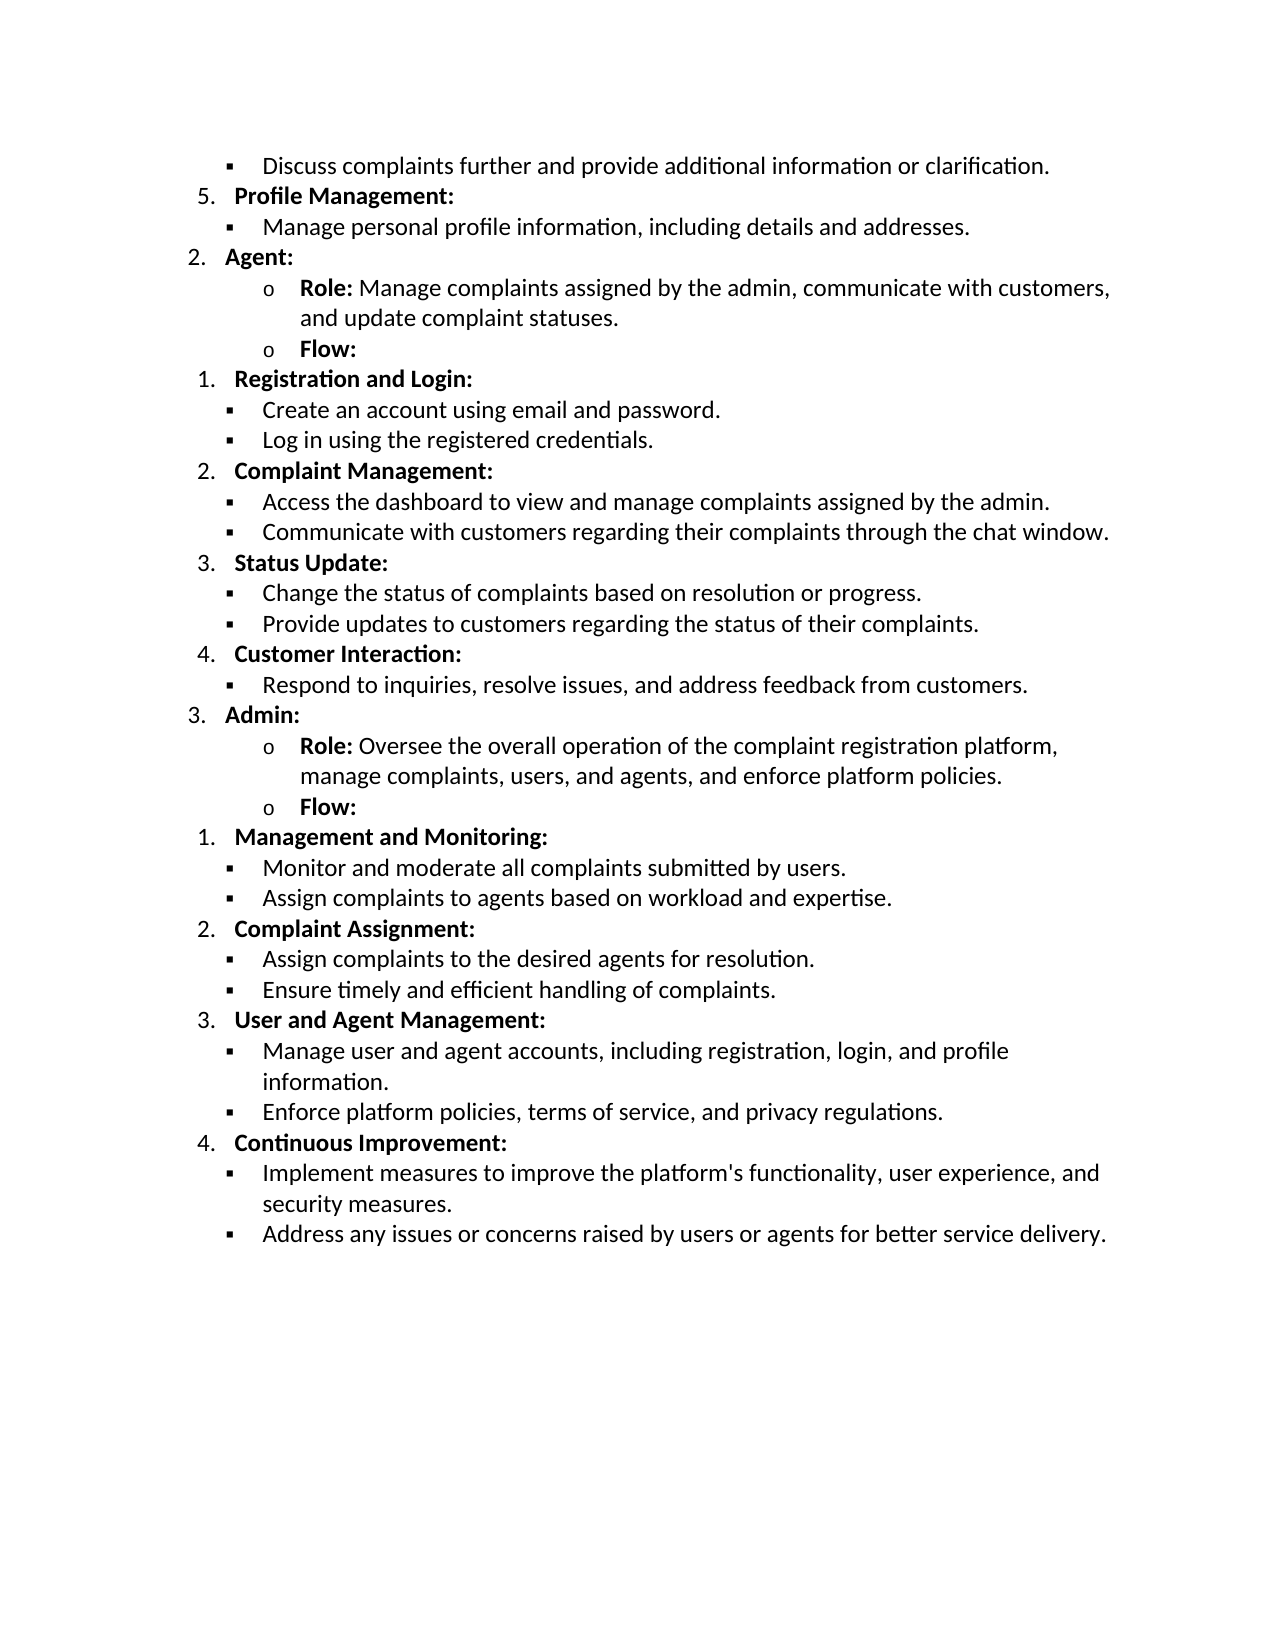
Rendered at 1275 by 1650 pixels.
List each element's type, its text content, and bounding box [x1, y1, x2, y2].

list Role: Manage complaints assigned by the admin, communicate with customers, and update complaint statuses. [262, 272, 1125, 333]
list Address any issues or concerns raised by users or agents for better service delivery. [225, 1218, 1125, 1249]
list Status Update: [197, 547, 1125, 577]
list Manage user and agent accounts, including registration, login, and profile information. [225, 1035, 1125, 1096]
list Provide updates to customers regarding the status of their complaints. [225, 608, 1125, 638]
list Log in using the registered credentials. [225, 425, 1125, 455]
list Access the dashboard to view and manage complaints assigned by the admin. [225, 486, 1125, 516]
list Create an account using email and password. [225, 394, 1125, 425]
list Change the status of complaints based on resolution or progress. [225, 577, 1125, 608]
list Continuous Improvement: [197, 1127, 1125, 1157]
list Complaint Assignment: [197, 913, 1125, 943]
list Management and Monitoring: [197, 821, 1125, 852]
list Discuss complaints further and provide additional information or clarification. [225, 150, 1125, 181]
list Enforce platform policies, terms of service, and privacy regulations. [225, 1096, 1125, 1127]
list User and Agent Management: [197, 1004, 1125, 1035]
list Monitor and moderate all complaints submitted by users. [225, 852, 1125, 882]
list Communicate with customers regarding their complaints through the chat window. [225, 516, 1125, 547]
list Profile Management: [197, 181, 1125, 211]
list Implement measures to improve the platform's functionality, user experience, and security measures. [225, 1157, 1125, 1218]
list Role: Oversee the overall operation of the complaint registration platform, manage complaints, users, and agents, and enforce platform policies. [262, 730, 1125, 791]
list Ensure timely and efficient handling of complaints. [225, 974, 1125, 1004]
list Complaint Management: [197, 455, 1125, 486]
list Flow: [262, 333, 1125, 364]
list Admin: [187, 699, 1125, 730]
list Assign complaints to the desired agents for resolution. [225, 943, 1125, 974]
list Assign complaints to agents based on workload and expertise. [225, 882, 1125, 913]
list Customer Interaction: [197, 638, 1125, 669]
list Respond to inquiries, resolve issues, and address feedback from customers. [225, 669, 1125, 699]
list Flow: [262, 791, 1125, 821]
list Agent: [187, 242, 1125, 272]
list Registration and Login: [197, 364, 1125, 394]
list Manage personal profile information, including details and addresses. [225, 211, 1125, 242]
